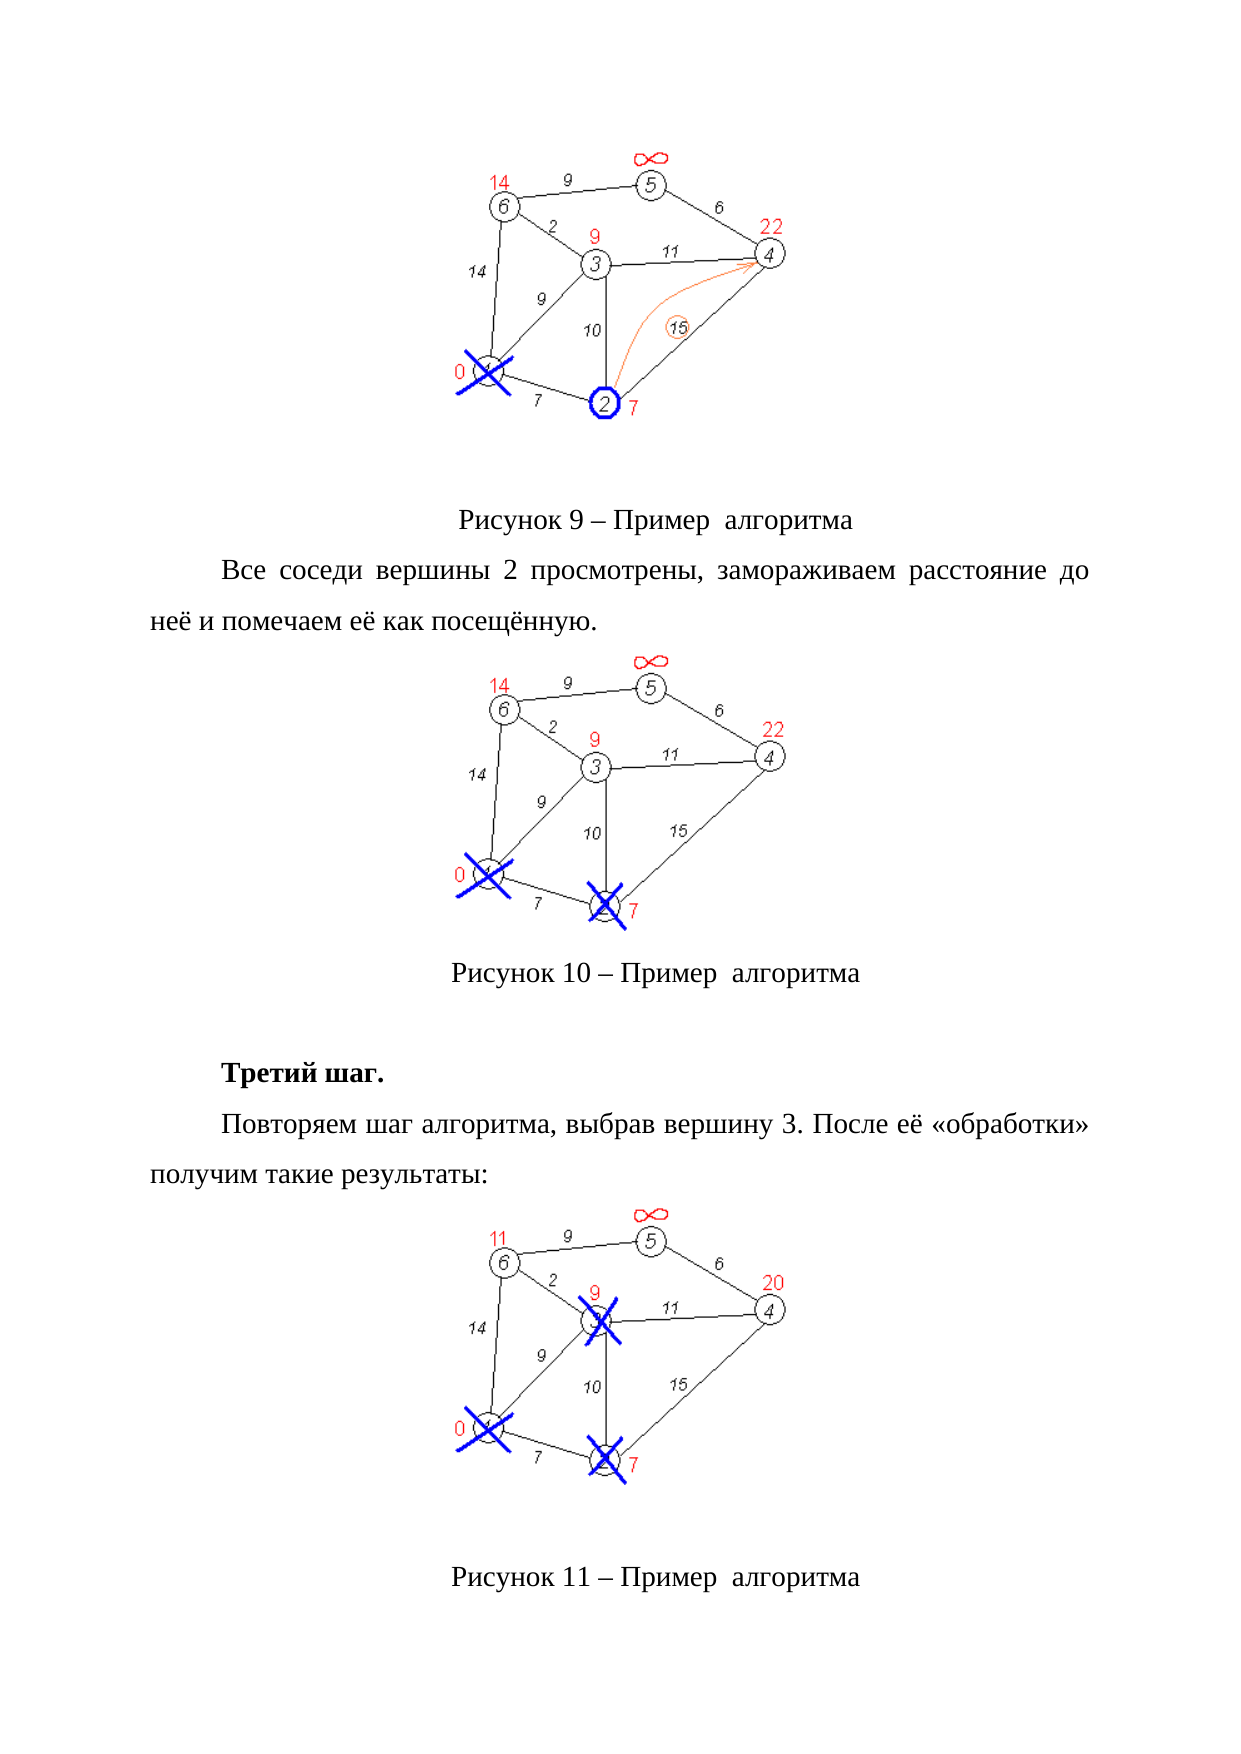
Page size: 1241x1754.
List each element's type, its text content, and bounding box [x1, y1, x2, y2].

picture [443, 150, 797, 428]
text Рисунок 11 – Пример алгоритма [150, 1559, 1090, 1592]
picture [443, 653, 797, 931]
picture [443, 1206, 797, 1485]
text Все соседи вершины 2 просмотрены, замораживаем расстояние до неё и помечаем её как посещённую. [150, 552, 1090, 636]
text Рисунок 10 – Пример алгоритма [150, 955, 1090, 988]
text Рисунок 9 – Пример алгоритма [150, 502, 1090, 536]
text Третий шаг. [150, 1056, 1090, 1089]
text Повторяем шаг алгоритма, выбрав вершину 3. После её «обработки» получим такие результаты: [150, 1106, 1090, 1190]
